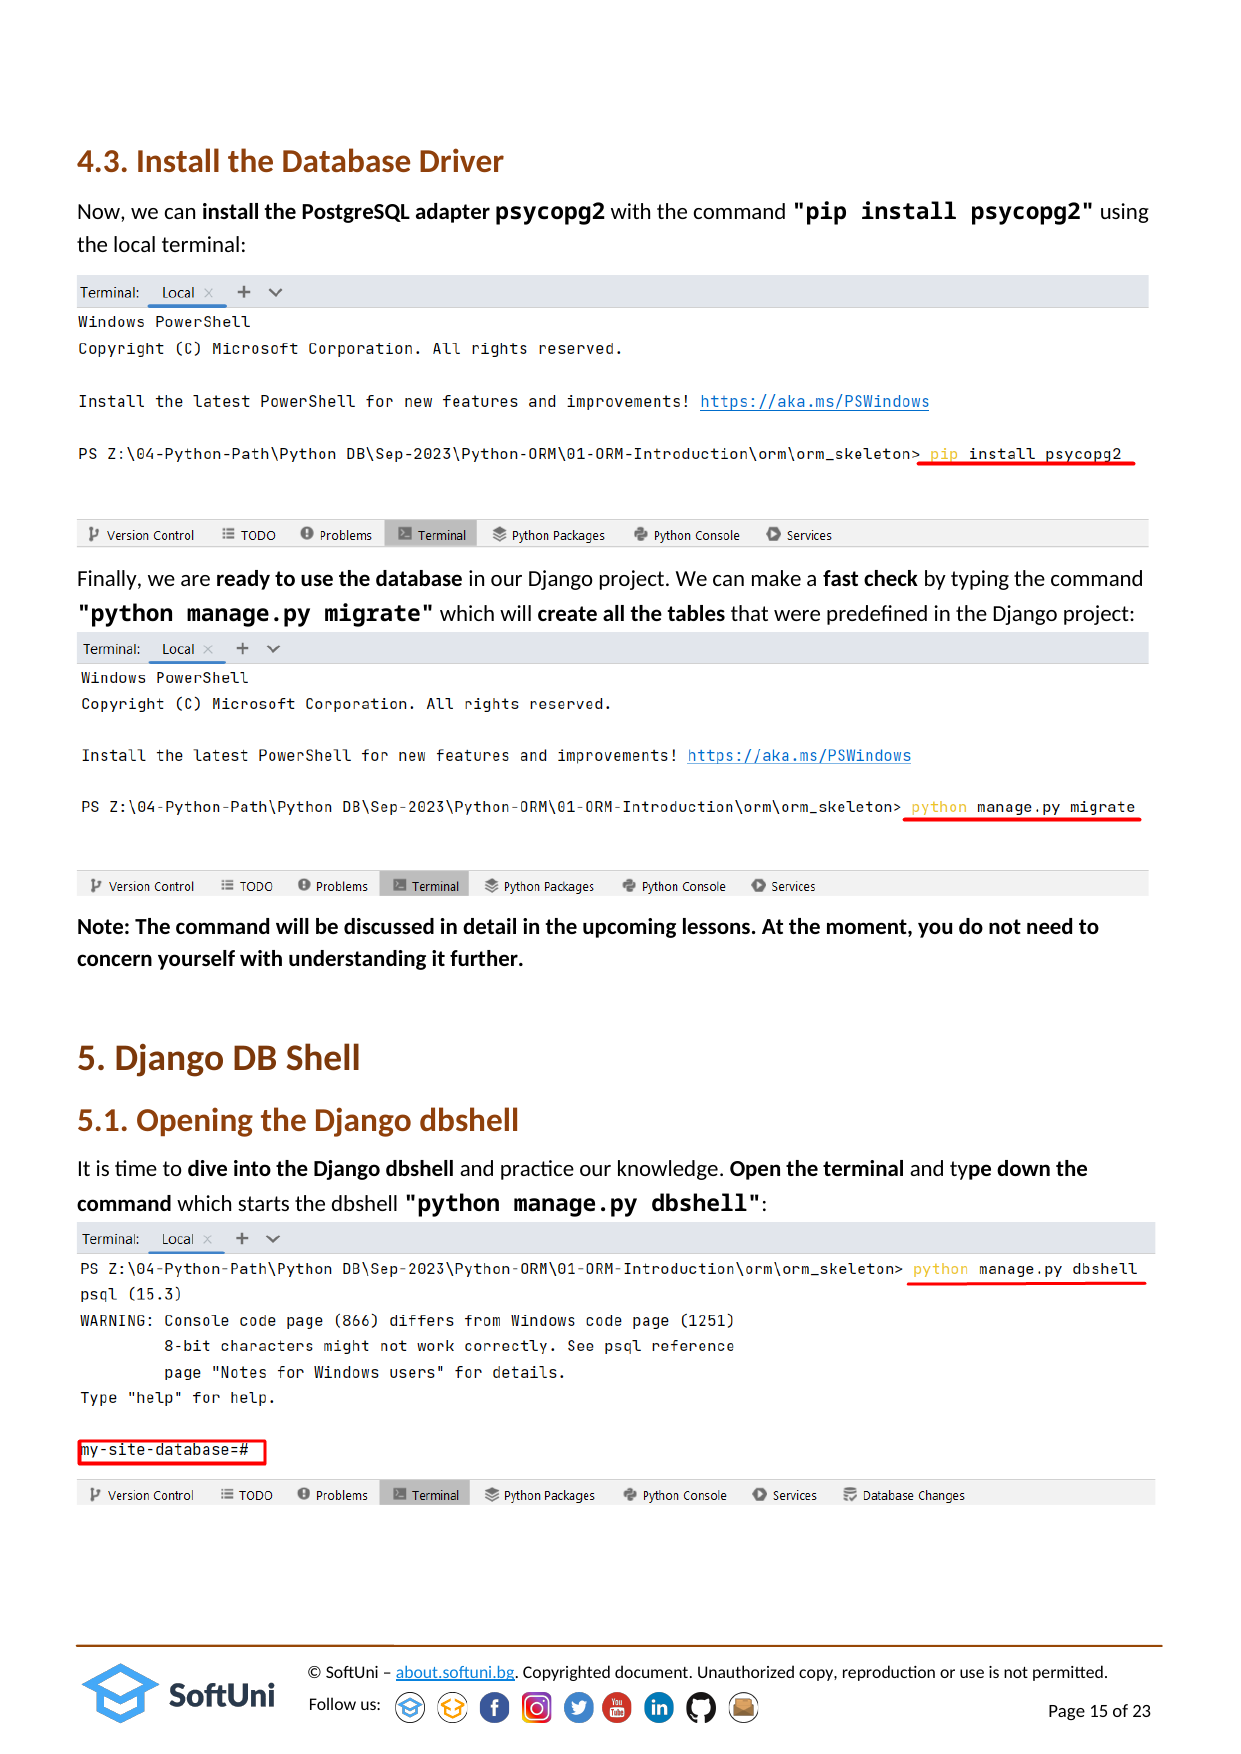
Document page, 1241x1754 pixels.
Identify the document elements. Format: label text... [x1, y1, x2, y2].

picture [644, 1714, 653, 1723]
picture [665, 1692, 674, 1701]
picture [522, 1692, 552, 1723]
picture [602, 1692, 632, 1723]
picture [76, 632, 1149, 896]
picture [658, 1705, 667, 1714]
picture [728, 1692, 759, 1723]
subtitle 4.3. Install the Database Driver [77, 140, 1163, 181]
picture [644, 1692, 653, 1701]
picture [76, 1222, 1156, 1505]
picture [479, 1692, 510, 1723]
picture [564, 1692, 594, 1723]
text Note: The command will be discussed in detail in the upcoming lessons. At the moment, you do not need to concern yourself with understanding it further. [77, 912, 1163, 972]
picture [686, 1692, 716, 1723]
text Now, we can install the PostgreSQL adapter psycopg2 with the command "pip install psycopg2" using the local terminal: [77, 195, 1163, 259]
picture [665, 1714, 674, 1723]
picture [437, 1692, 468, 1723]
subtitle 5.1. Opening the Django dbshell [77, 1099, 1163, 1139]
picture [76, 275, 1149, 548]
picture [395, 1692, 425, 1723]
picture [75, 1658, 281, 1729]
subtitle Django DB Shell [77, 1034, 1163, 1079]
